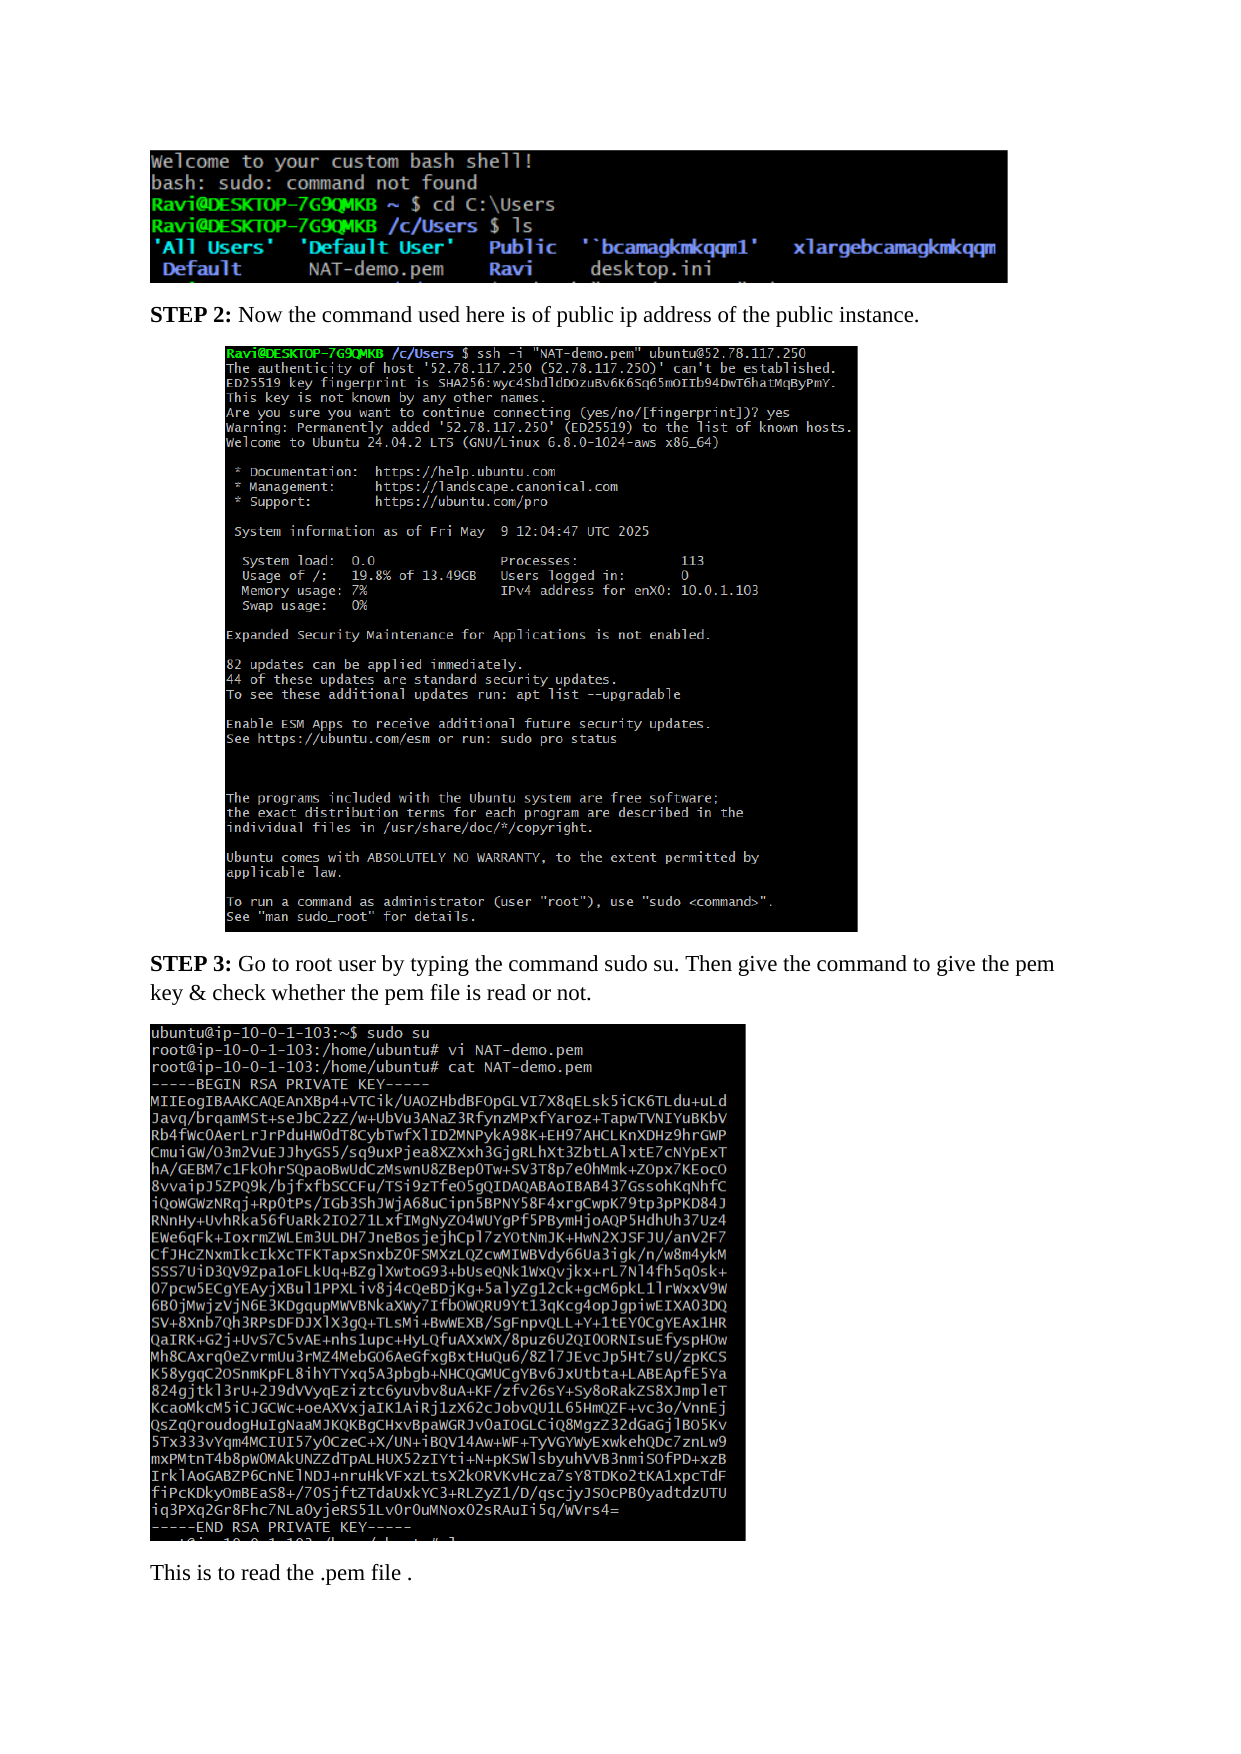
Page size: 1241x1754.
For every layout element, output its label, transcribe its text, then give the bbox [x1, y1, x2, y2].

text STEP 3: Go to root user by typing the command sudo su. Then give the command to give the pem key & check whether the pem file is read or not. [150, 950, 1090, 1005]
text This is to read the .pem file . [150, 1559, 1090, 1586]
picture [225, 346, 858, 932]
picture [150, 1023, 746, 1541]
picture [150, 150, 1008, 283]
text STEP 2: Now the command used here is of public ip address of the public instance. [150, 301, 1090, 328]
